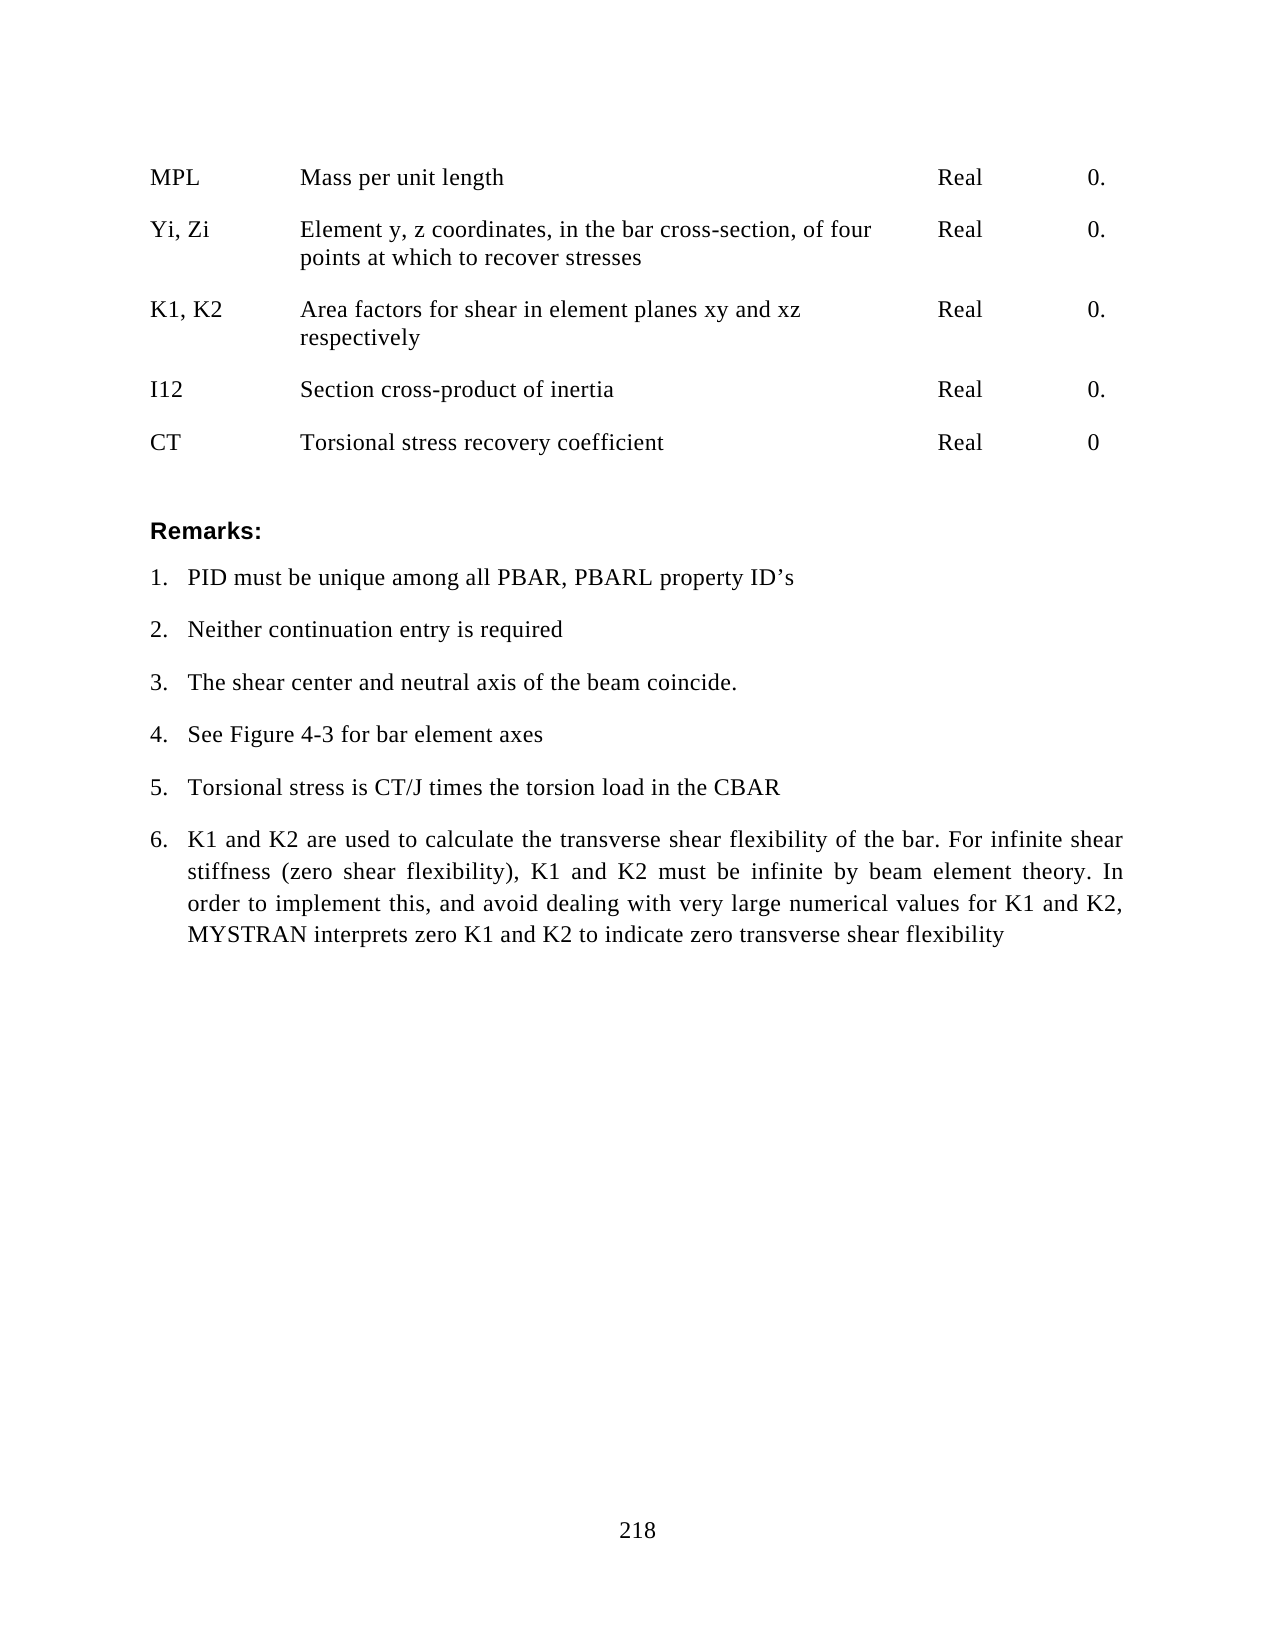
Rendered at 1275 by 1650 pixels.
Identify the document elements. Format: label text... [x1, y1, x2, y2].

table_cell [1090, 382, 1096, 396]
text 4. See Figure 4-3 for bar element axes [150, 720, 1125, 748]
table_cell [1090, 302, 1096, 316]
text 3. The shear center and neutral axis of the beam coincide. [150, 668, 1125, 695]
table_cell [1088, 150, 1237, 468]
text 1. PID must be unique among all PBAR, PBARL property ID’s [150, 563, 1125, 590]
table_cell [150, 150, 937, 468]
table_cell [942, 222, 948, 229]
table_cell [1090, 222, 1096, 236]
text Remarks: [150, 517, 1125, 544]
text 2. Neither continuation entry is required [150, 615, 1125, 643]
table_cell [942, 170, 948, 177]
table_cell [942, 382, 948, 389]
text 6. K1 and K2 are used to calculate the transverse shear flexibility of the bar. For infinite shear stiffness (zero shear flexibility), K1 and K2 must be infinite by beam element theory. In order to implement this, and avoid dealing with very large numerical values for K1 and K2, MYSTRAN interprets zero K1 and K2 to indicate zero transverse shear flexibility [150, 825, 1125, 948]
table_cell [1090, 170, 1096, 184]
text 5. Torsional stress is CT/J times the torsion load in the CBAR [150, 773, 1125, 800]
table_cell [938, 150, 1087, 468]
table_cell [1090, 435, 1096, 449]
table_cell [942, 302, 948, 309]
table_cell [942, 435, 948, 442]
